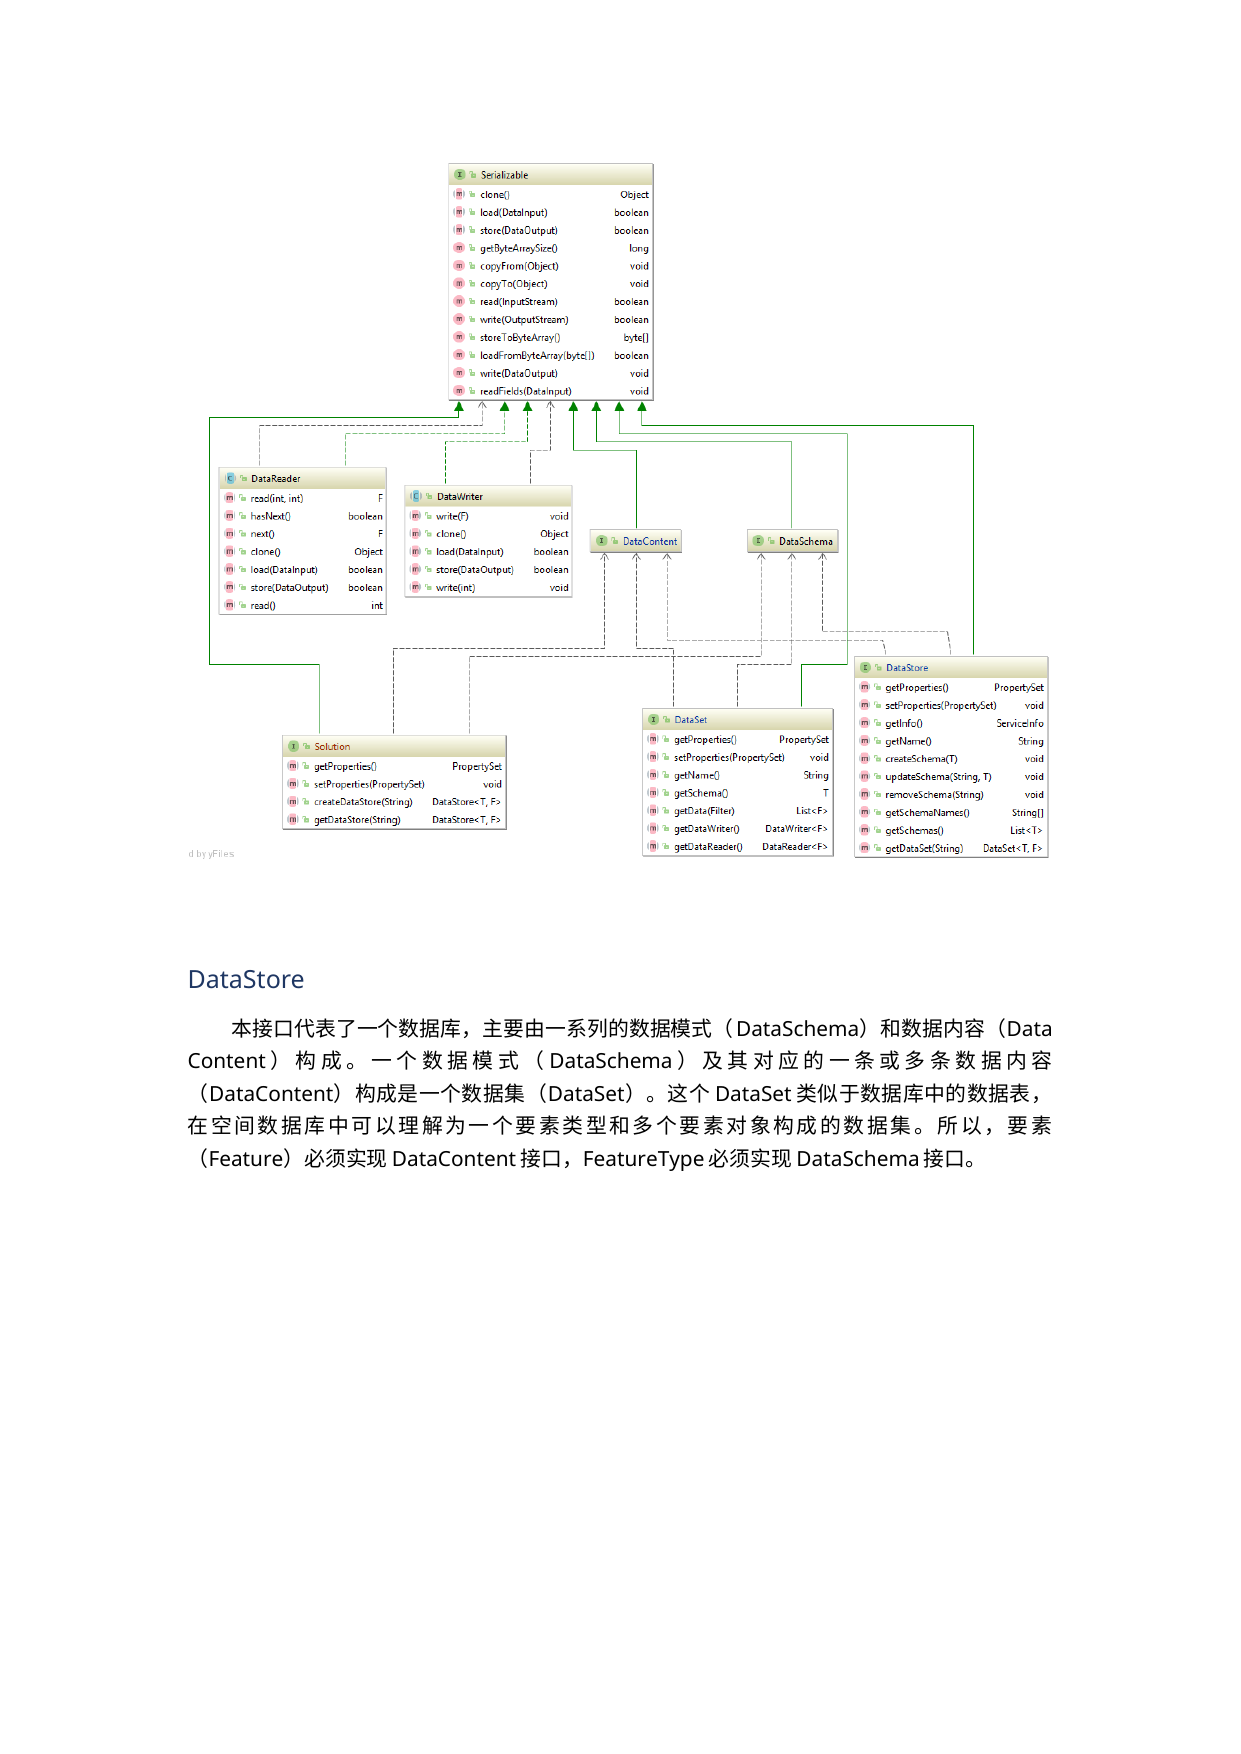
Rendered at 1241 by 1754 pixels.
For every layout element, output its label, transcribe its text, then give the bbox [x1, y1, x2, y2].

text 本接口代表了一个数据库，主要由一系列的数据模式（DataSchema）和数据内容（Data Content）构成。一个数据模式（DataSchema）及其对应的一条或多条数据内容（DataContent）构成是一个数据集（DataSet）。这个DataSet类似于数据库中的数据表，在空间数据库中可以理解为一个要素类型和多个要素对象构成的数据集。所以，要素（Feature）必须实现DataContent接口，FeatureType必须实现DataSchema接口。 [187, 1011, 1053, 1174]
subtitle DataStore [187, 946, 1053, 1011]
picture [187, 162, 1053, 861]
